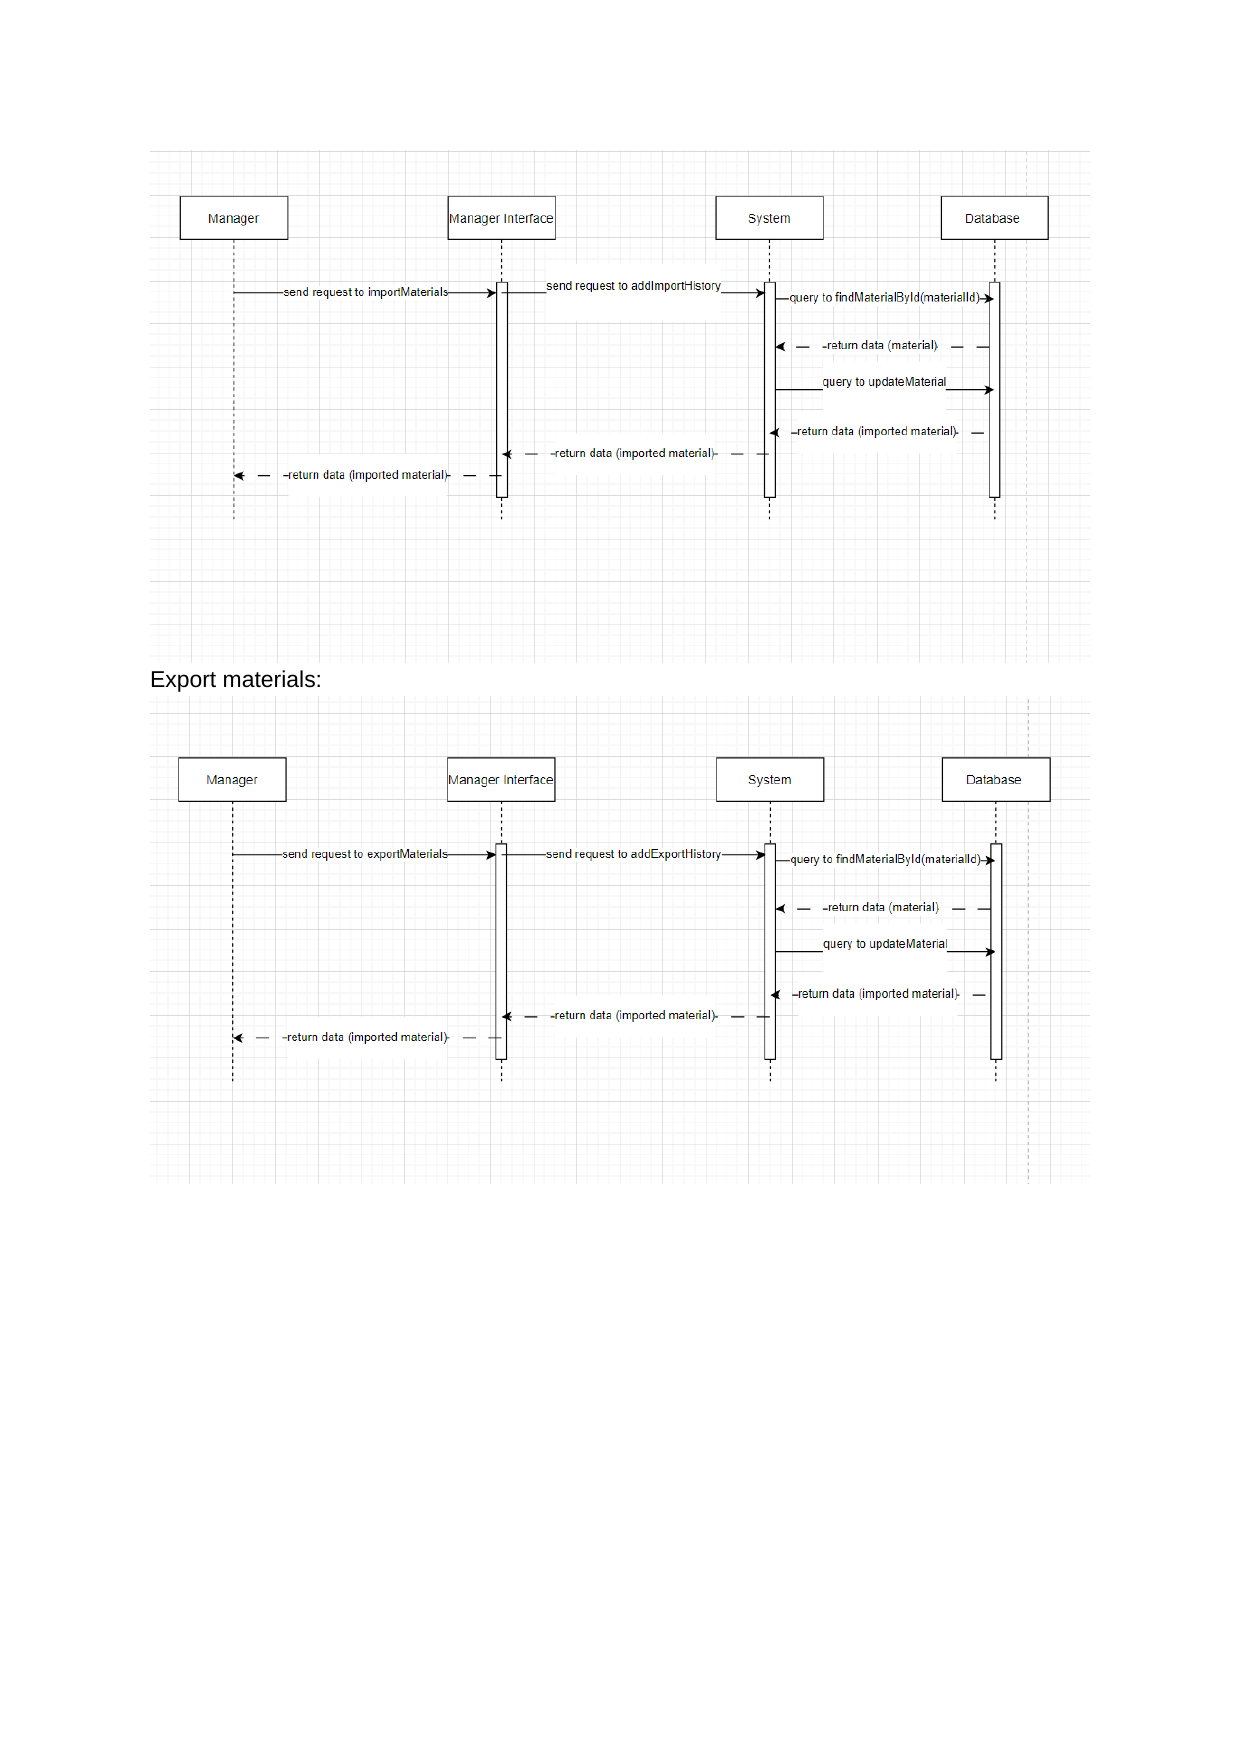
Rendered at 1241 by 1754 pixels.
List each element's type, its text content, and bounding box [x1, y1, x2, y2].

text Export materials: [150, 666, 1090, 693]
picture [150, 150, 1091, 663]
picture [150, 696, 1091, 1184]
